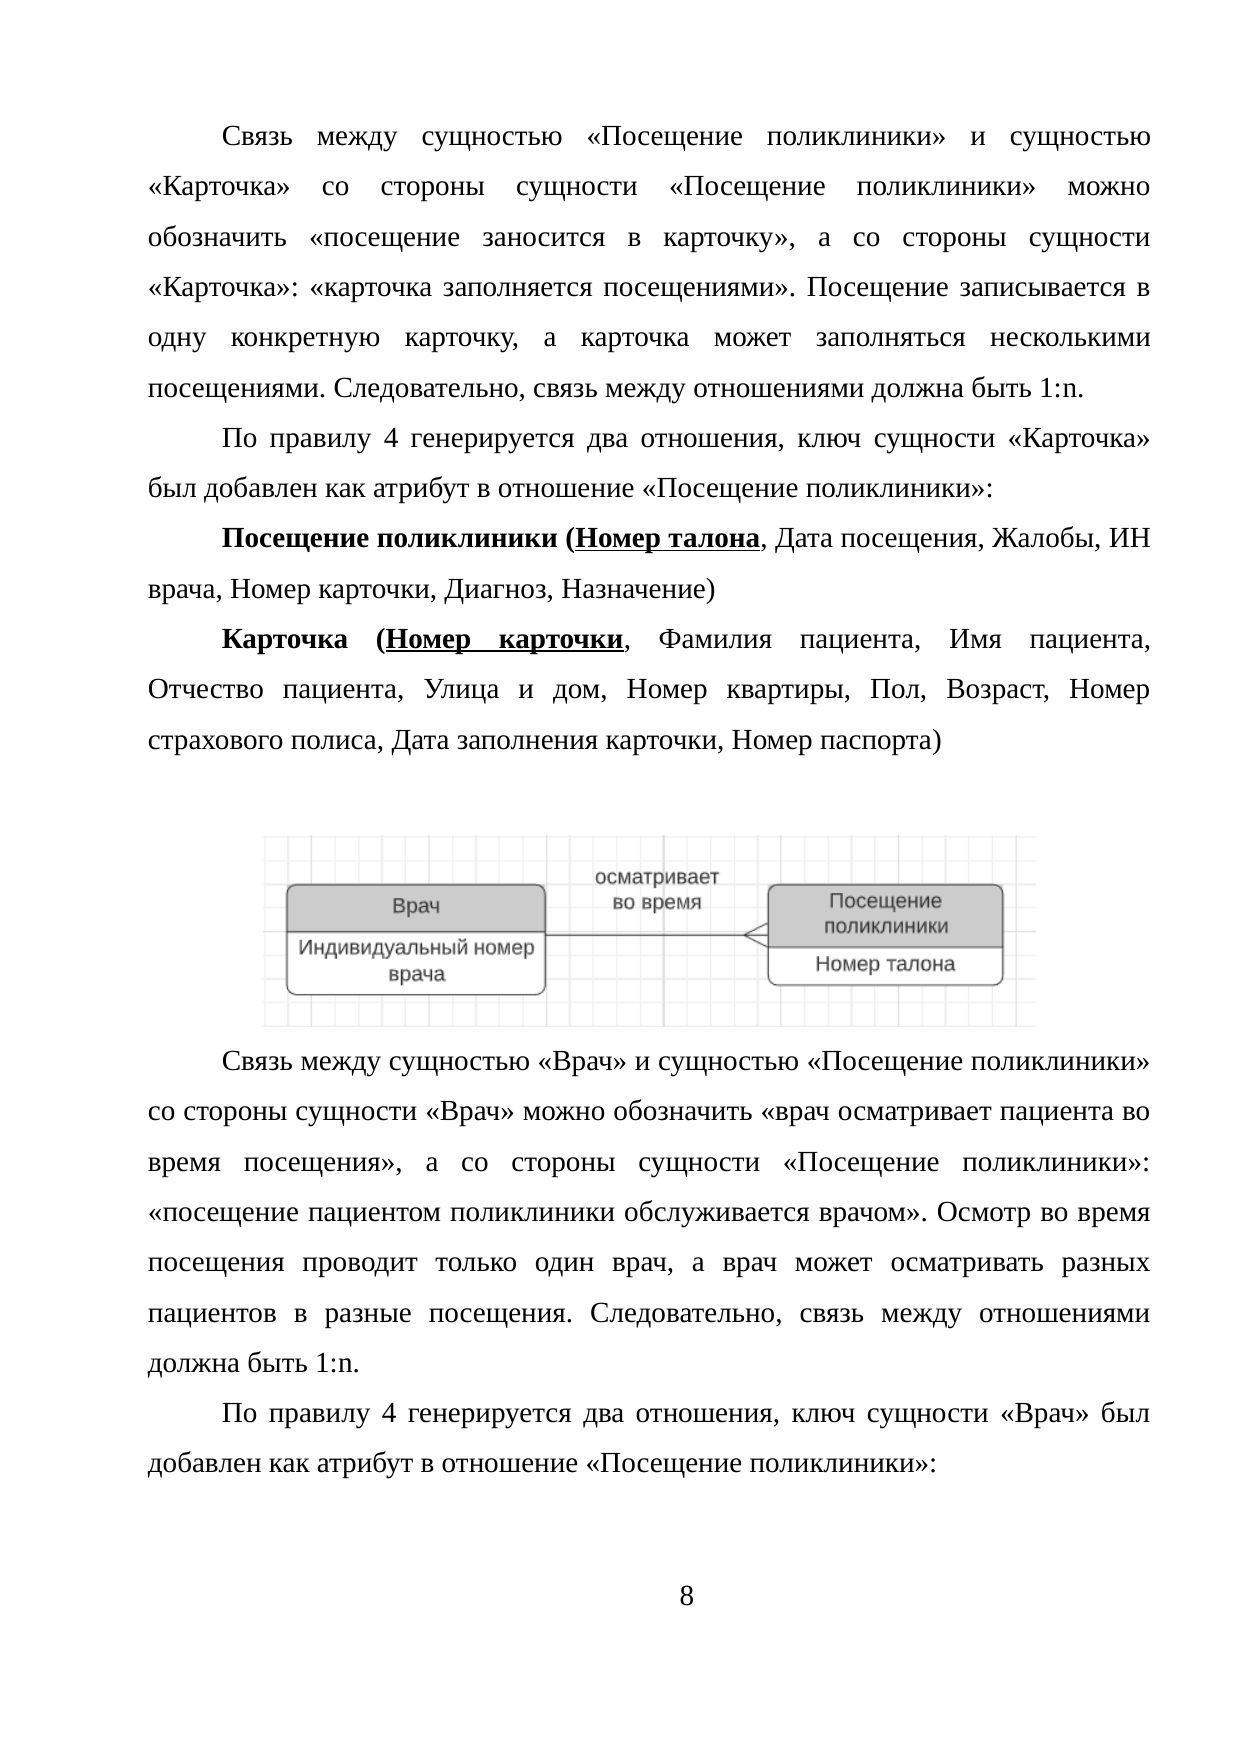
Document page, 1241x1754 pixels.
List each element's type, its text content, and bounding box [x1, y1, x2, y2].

text Связь между сущностью «Посещение поликлиники» и сущностью «Карточка» со стороны сущности «Посещение поликлиники» можно обозначить «посещение заносится в карточку», а со стороны сущности «Карточка»: «карточка заполняется посещениями». Посещение записывается в одну конкретную карточку, а карточка может заполняться несколькими посещениями. Следовательно, связь между отношениями должна быть 1:n. [148, 118, 1152, 403]
text По правилу 4 генерируется два отношения, ключ сущности «Врач» был добавлен как атрибут в отношение «Посещение поликлиники»: [148, 1395, 1152, 1479]
picture [262, 835, 1037, 1027]
text По правилу 4 генерируется два отношения, ключ сущности «Карточка» был добавлен как атрибут в отношение «Посещение поликлиники»: [148, 420, 1152, 504]
text Карточка (Номер карточки, Фамилия пациента, Имя пациента, Отчество пациента, Улица и дом, Номер квартиры, Пол, Возраст, Номер страхового полиса, Дата заполнения карточки, Номер паспорта) [148, 621, 1152, 755]
text Связь между сущностью «Врач» и сущностью «Посещение поликлиники» со стороны сущности «Врач» можно обозначить «врач осматривает пациента во время посещения», а со стороны сущности «Посещение поликлиники»: «посещение пациентом поликлиники обслуживается врачом». Осмотр во время посещения проводит только один врач, а врач может осматривать разных пациентов в разные посещения. Следовательно, связь между отношениями должна быть 1:n. [148, 1043, 1152, 1378]
text Посещение поликлиники (Номер талона, Дата посещения, Жалобы, ИН врача, Номер карточки, Диагноз, Назначение) [148, 521, 1152, 604]
